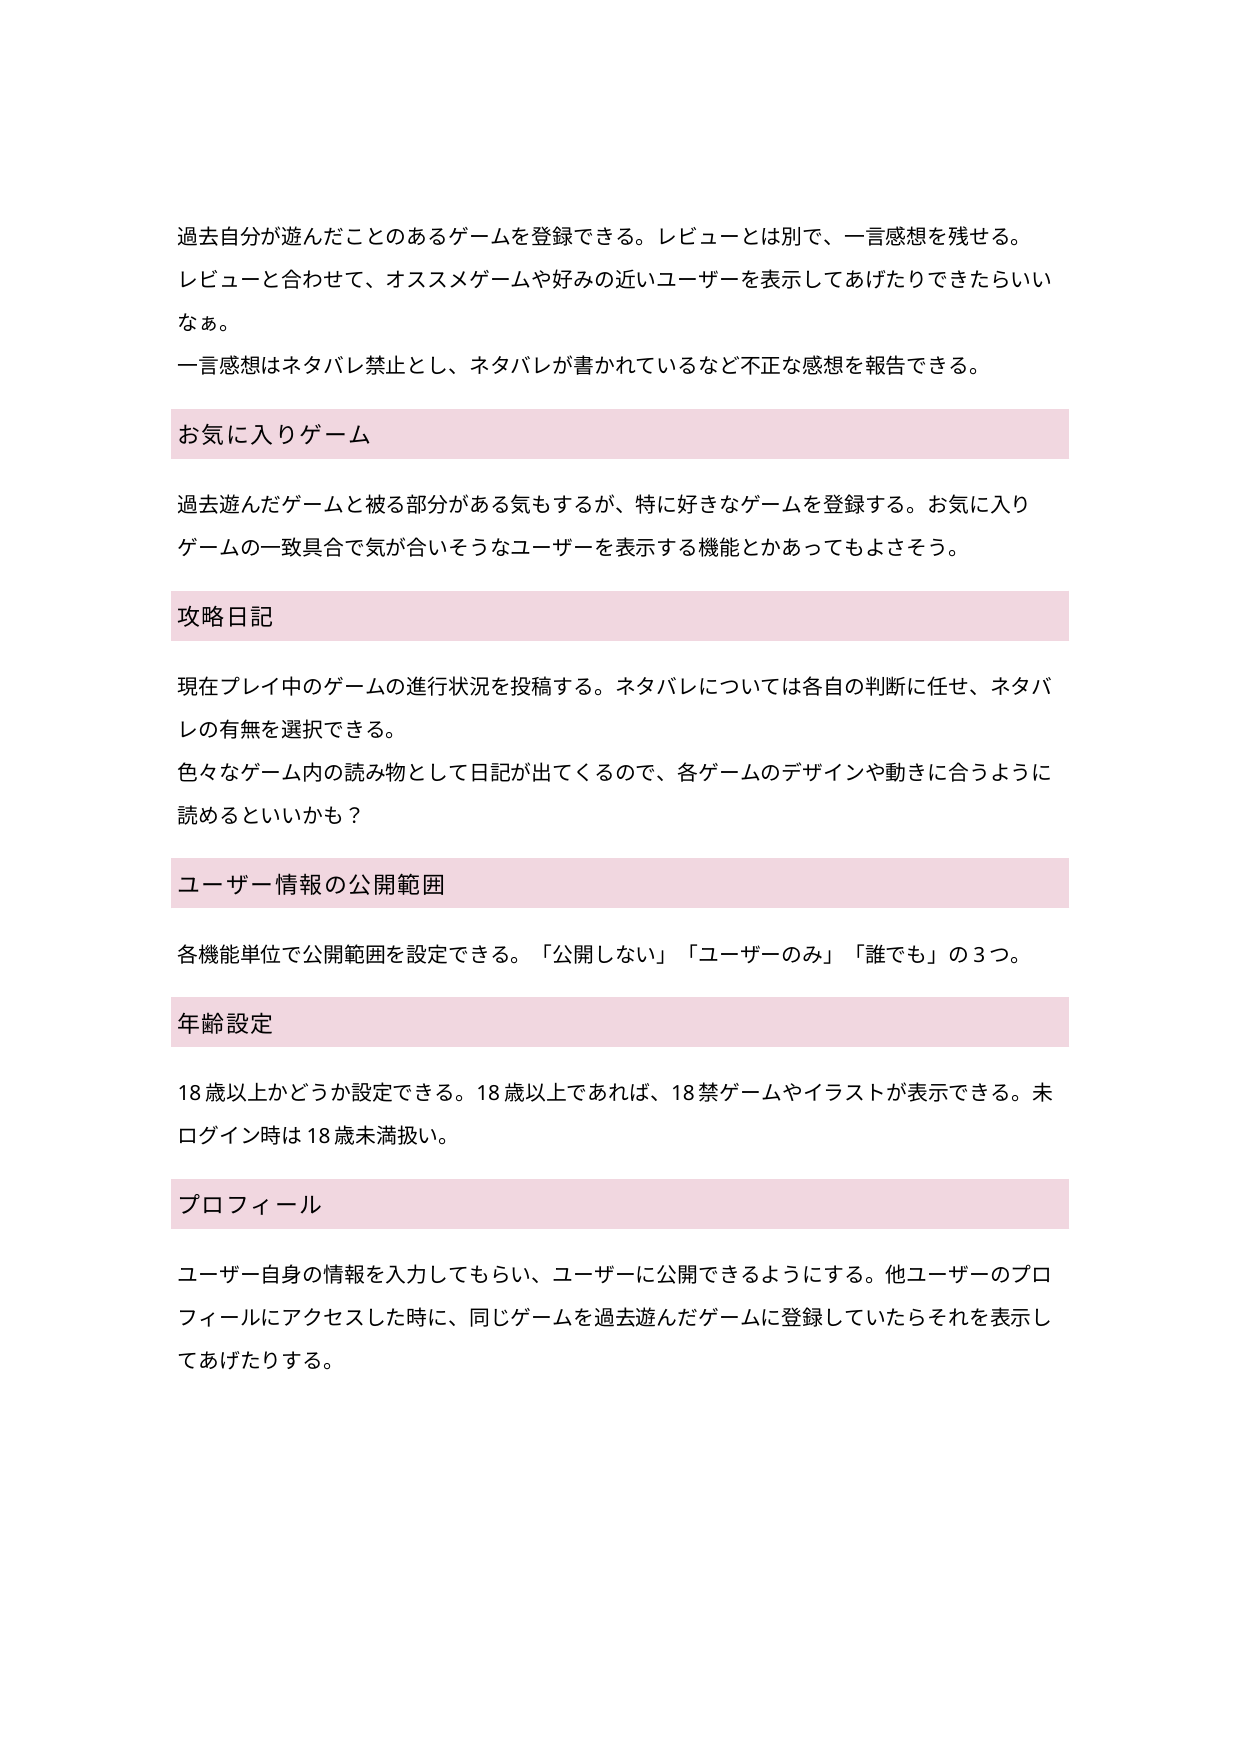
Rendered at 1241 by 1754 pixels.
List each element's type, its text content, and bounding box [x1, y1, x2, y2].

text 過去自分が遊んだことのあるゲームを登録できる。レビューとは別で、一言感想を残せる。 レビューと合わせて、オススメゲームや好みの近いユーザーを表示してあげたりできたらいいなぁ。 一言感想はネタバレ禁止とし、ネタバレが書かれているなど不正な感想を報告できる。 [177, 217, 1063, 384]
subtitle プロフィール [177, 1185, 1063, 1222]
subtitle 攻略日記 [177, 597, 1063, 634]
text 各機能単位で公開範囲を設定できる。「公開しない」「ユーザーのみ」「誰でも」の3つ。 [177, 934, 1063, 972]
text 18歳以上かどうか設定できる。18歳以上であれば、18禁ゲームやイラストが表示できる。未ログイン時は18歳未満扱い。 [177, 1073, 1063, 1153]
subtitle ユーザー情報の公開範囲 [177, 865, 1063, 902]
subtitle 年齢設定 [177, 1003, 1063, 1041]
subtitle お気に入りゲーム [177, 415, 1063, 453]
text ユーザー自身の情報を入力してもらい、ユーザーに公開できるようにする。他ユーザーのプロフィールにアクセスした時に、同じゲームを過去遊んだゲームに登録していたらそれを表示してあげたりする。 [177, 1254, 1063, 1378]
text 現在プレイ中のゲームの進行状況を投稿する。ネタバレについては各自の判断に任せ、ネタバレの有無を選択できる。 色々なゲーム内の読み物として日記が出てくるので、各ゲームのデザインや動きに合うように読めるといいかも？ [177, 666, 1063, 833]
text 過去遊んだゲームと被る部分がある気もするが、特に好きなゲームを登録する。お気に入りゲームの一致具合で気が合いそうなユーザーを表示する機能とかあってもよさそう。 [177, 485, 1063, 565]
